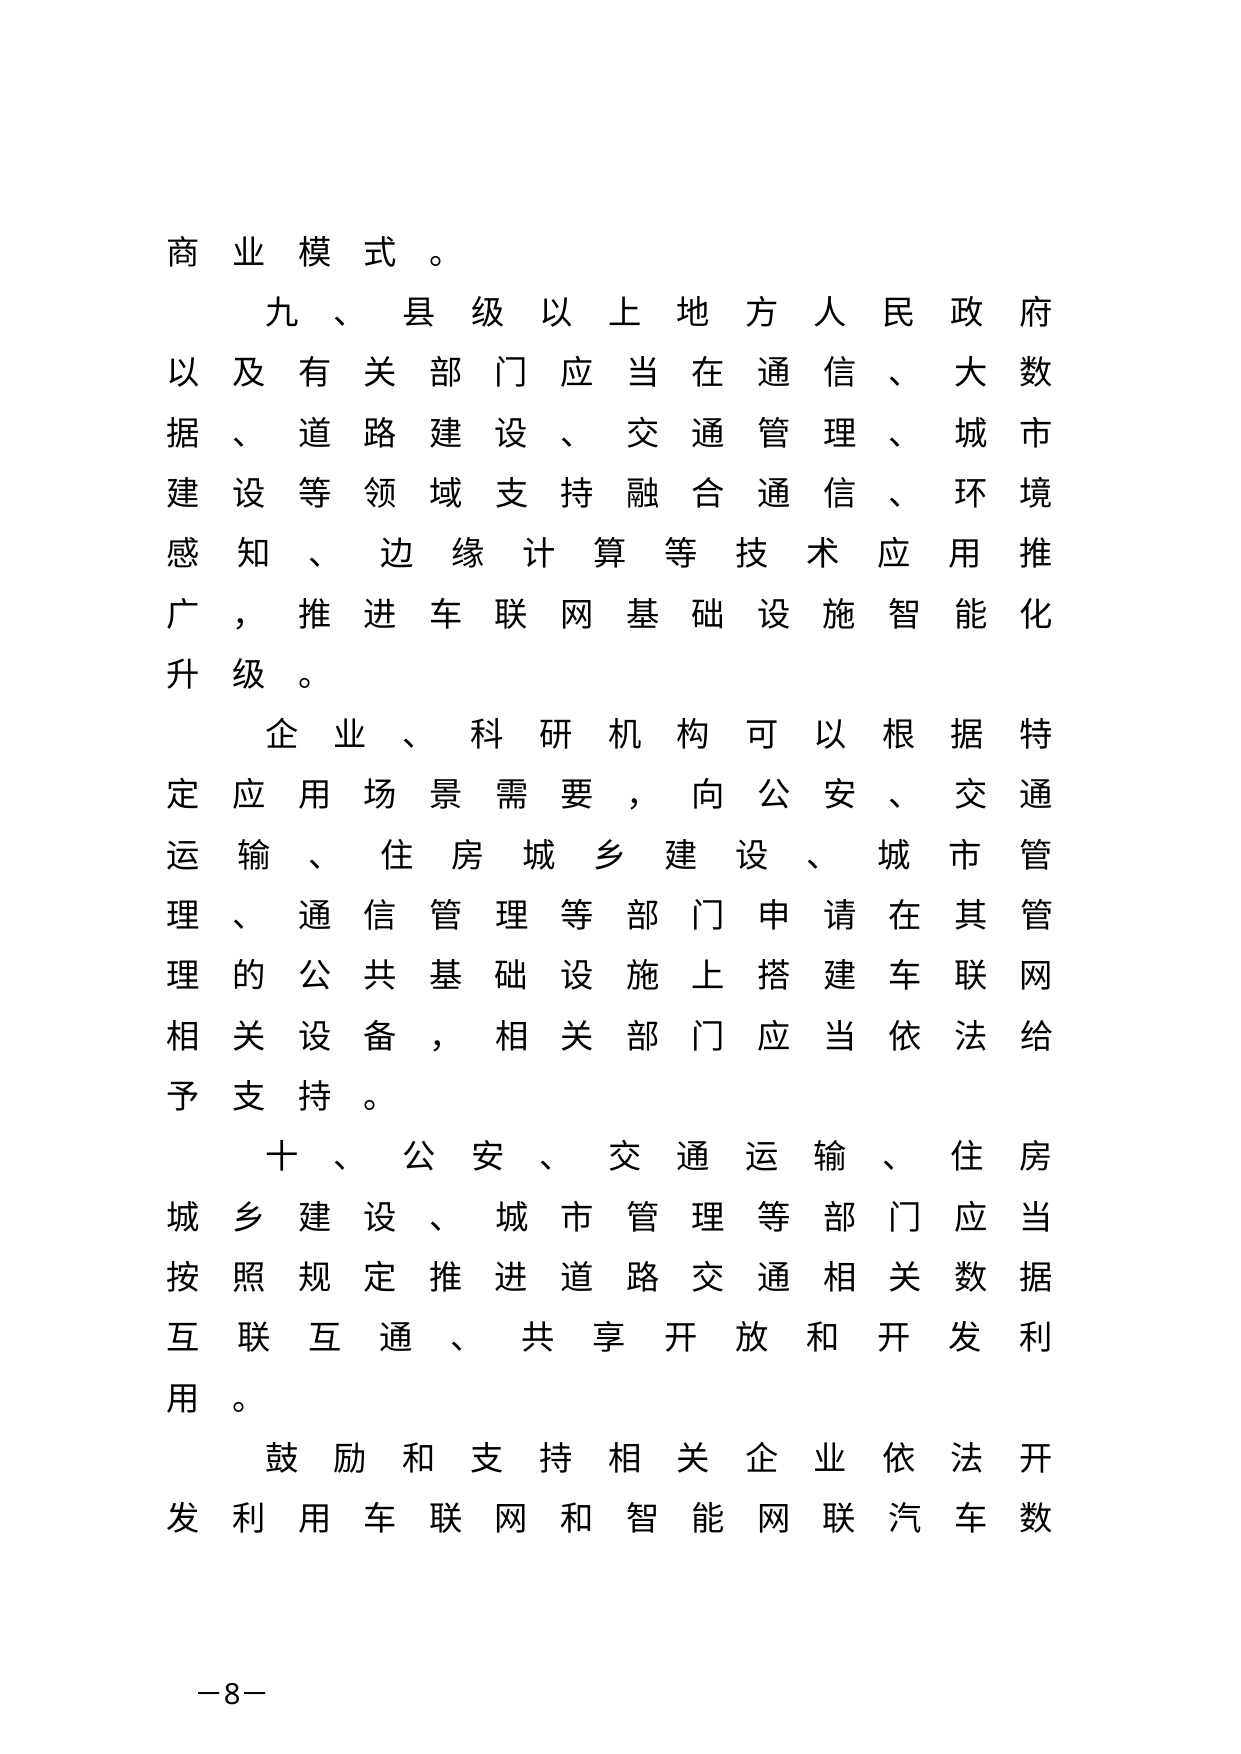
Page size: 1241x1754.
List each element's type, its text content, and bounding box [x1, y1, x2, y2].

text 企业、科研机构可以根据特定应用场景需要，向公安、交通运输、住房城乡建设、城市管理、通信管理等部门申请在其管理的公共基础设施上搭建车联网相关设备，相关部门应当依法给予支持。 [167, 702, 1085, 1124]
text 十、公安、交通运输、住房城乡建设、城市管理等部门应当按照规定推进道路交通相关数据互联互通、共享开放和开发利用。 [167, 1124, 1085, 1426]
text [167, 219, 1085, 280]
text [167, 1426, 1085, 1546]
text 九、县级以上地方人民政府以及有关部门应当在通信、大数据、道路建设、交通管理、城市建设等领域支持融合通信、环境感知、边缘计算等技术应用推广，推进车联网基础设施智能化升级。 [167, 280, 1085, 702]
